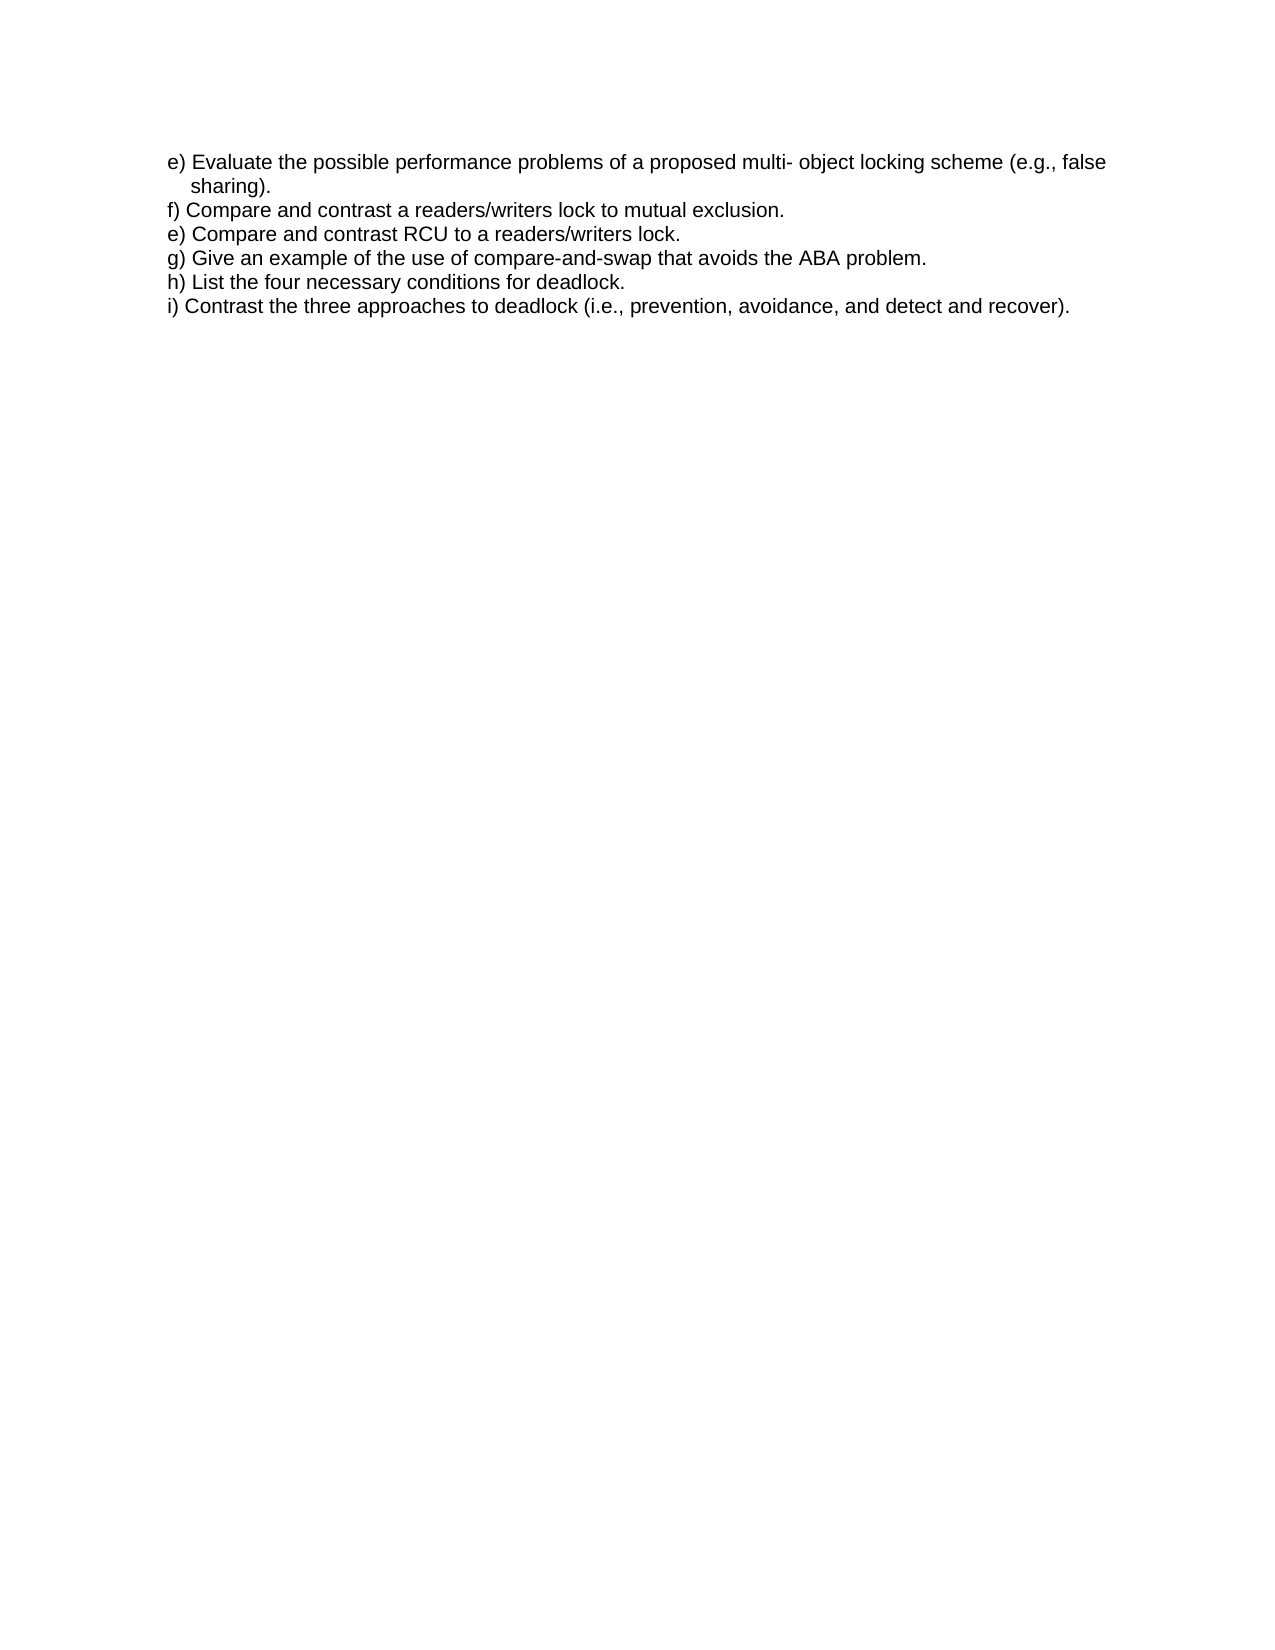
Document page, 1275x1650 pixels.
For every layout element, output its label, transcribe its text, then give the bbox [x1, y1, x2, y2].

text e) Compare and contrast RCU to a readers/writers lock. [150, 222, 1125, 246]
text i) Contrast the three approaches to deadlock (i.e., prevention, avoidance, and detect and recover). [150, 294, 1125, 318]
text e) Evaluate the possible performance problems of a proposed multi- object locking scheme (e.g., false sharing). [150, 150, 1125, 198]
text f) Compare and contrast a readers/writers lock to mutual exclusion. [150, 198, 1125, 222]
text h) List the four necessary conditions for deadlock. [150, 270, 1125, 294]
text g) Give an example of the use of compare-and-swap that avoids the ABA problem. [150, 246, 1125, 270]
